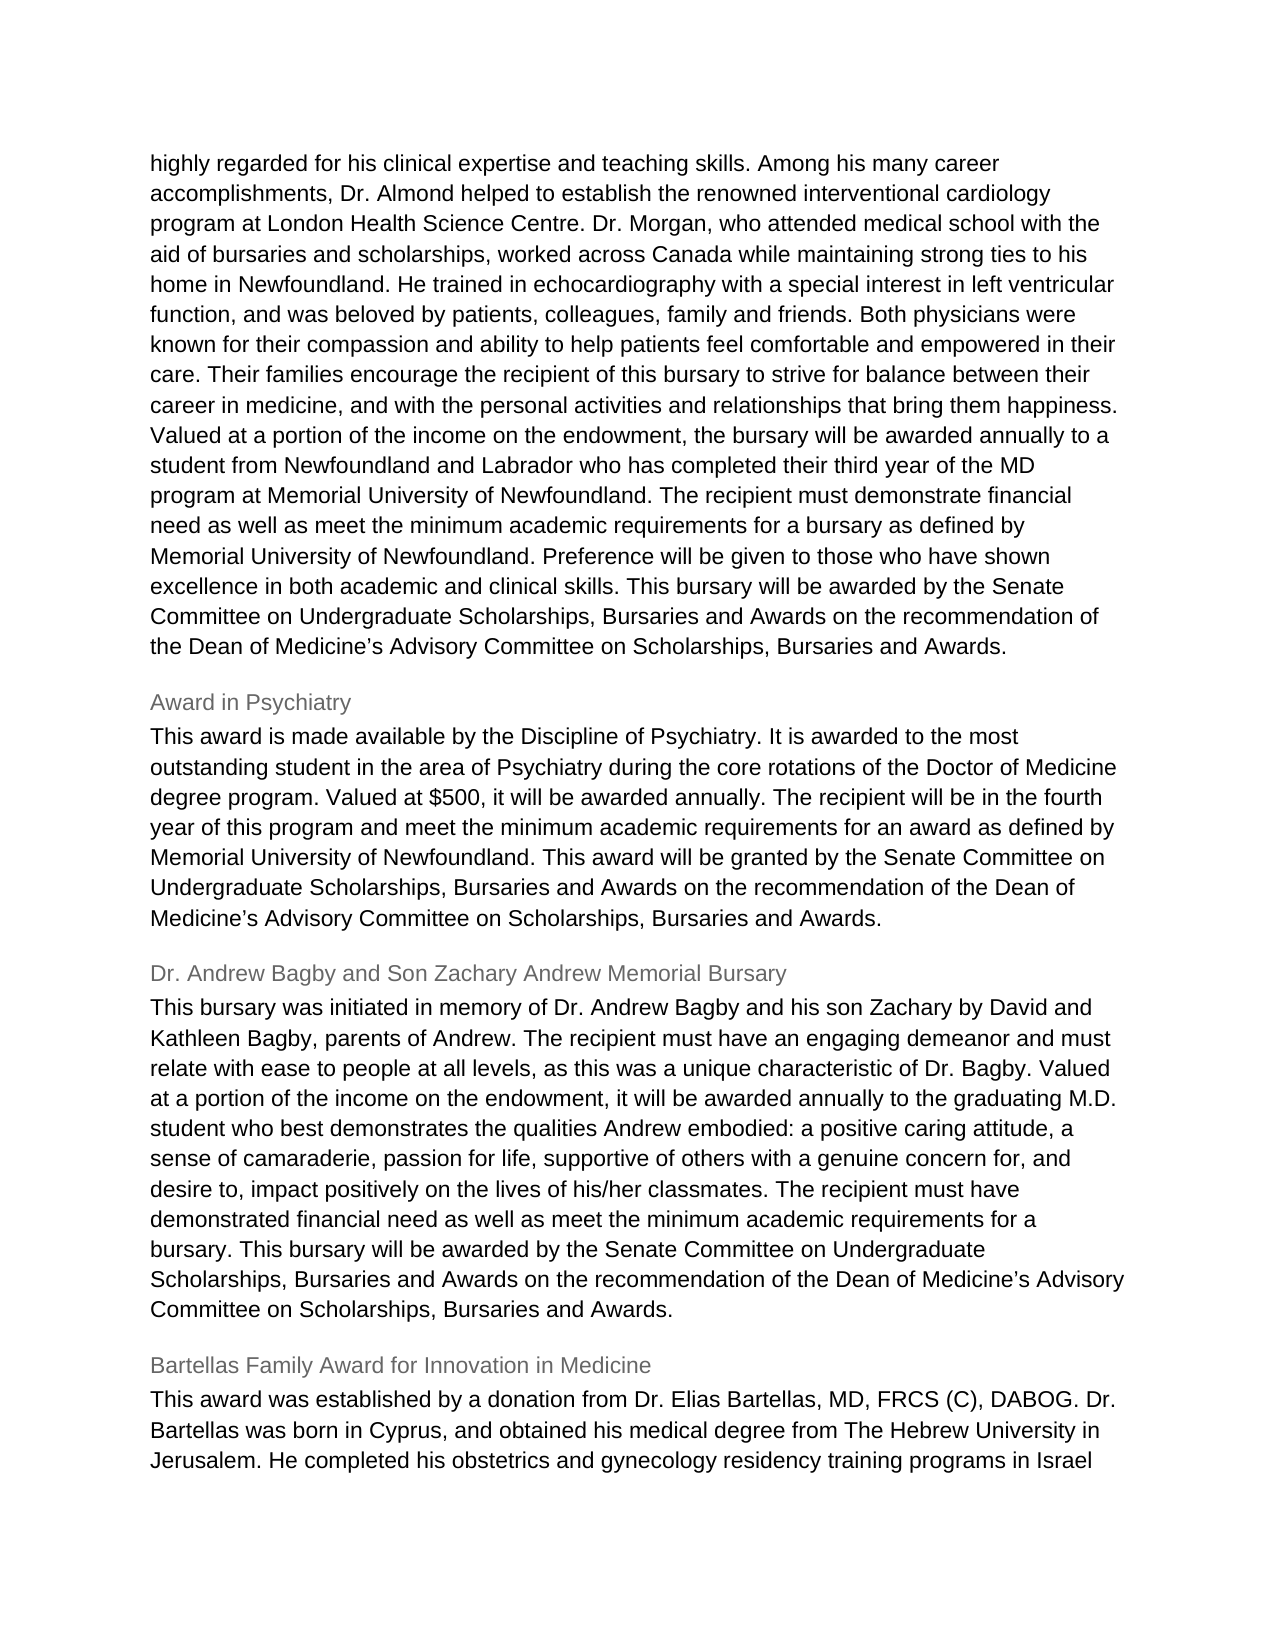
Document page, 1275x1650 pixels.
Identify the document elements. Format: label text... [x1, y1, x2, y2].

subtitle Award in Psychiatry [150, 688, 1125, 715]
subtitle Dr. Andrew Bagby and Son Zachary Andrew Memorial Bursary [150, 960, 1125, 986]
text This award is made available by the Discipline of Psychiatry. It is awarded to the most outstanding student in the area of Psychiatry during the core rotations of the Doctor of Medicine degree program. Valued at $500, it will be awarded annually. The recipient will be in the fourth year of this program and meet the minimum academic requirements for an award as defined by Memorial University of Newfoundland. This award will be granted by the Senate Committee on Undergraduate Scholarships, Bursaries and Awards on the recommendation of the Dean of Medicine’s Advisory Committee on Scholarships, Bursaries and Awards. [150, 723, 1125, 931]
text This bursary was initiated in memory of Dr. Andrew Bagby and his son Zachary by David and Kathleen Bagby, parents of Andrew. The recipient must have an engaging demeanor and must relate with ease to people at all levels, as this was a unique characteristic of Dr. Bagby. Valued at a portion of the income on the endowment, it will be awarded annually to the graduating M.D. student who best demonstrates the qualities Andrew embodied: a positive caring attitude, a sense of camaraderie, passion for life, supportive of others with a genuine concern for, and desire to, impact positively on the lives of his/her classmates. The recipient must have demonstrated financial need as well as meet the minimum academic requirements for a bursary. This bursary will be awarded by the Senate Committee on Undergraduate Scholarships, Bursaries and Awards on the recommendation of the Dean of Medicine’s Advisory Committee on Scholarships, Bursaries and Awards. [150, 994, 1125, 1323]
subtitle Bartellas Family Award for Innovation in Medicine [150, 1352, 1125, 1378]
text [150, 150, 1125, 660]
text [150, 1386, 1125, 1473]
